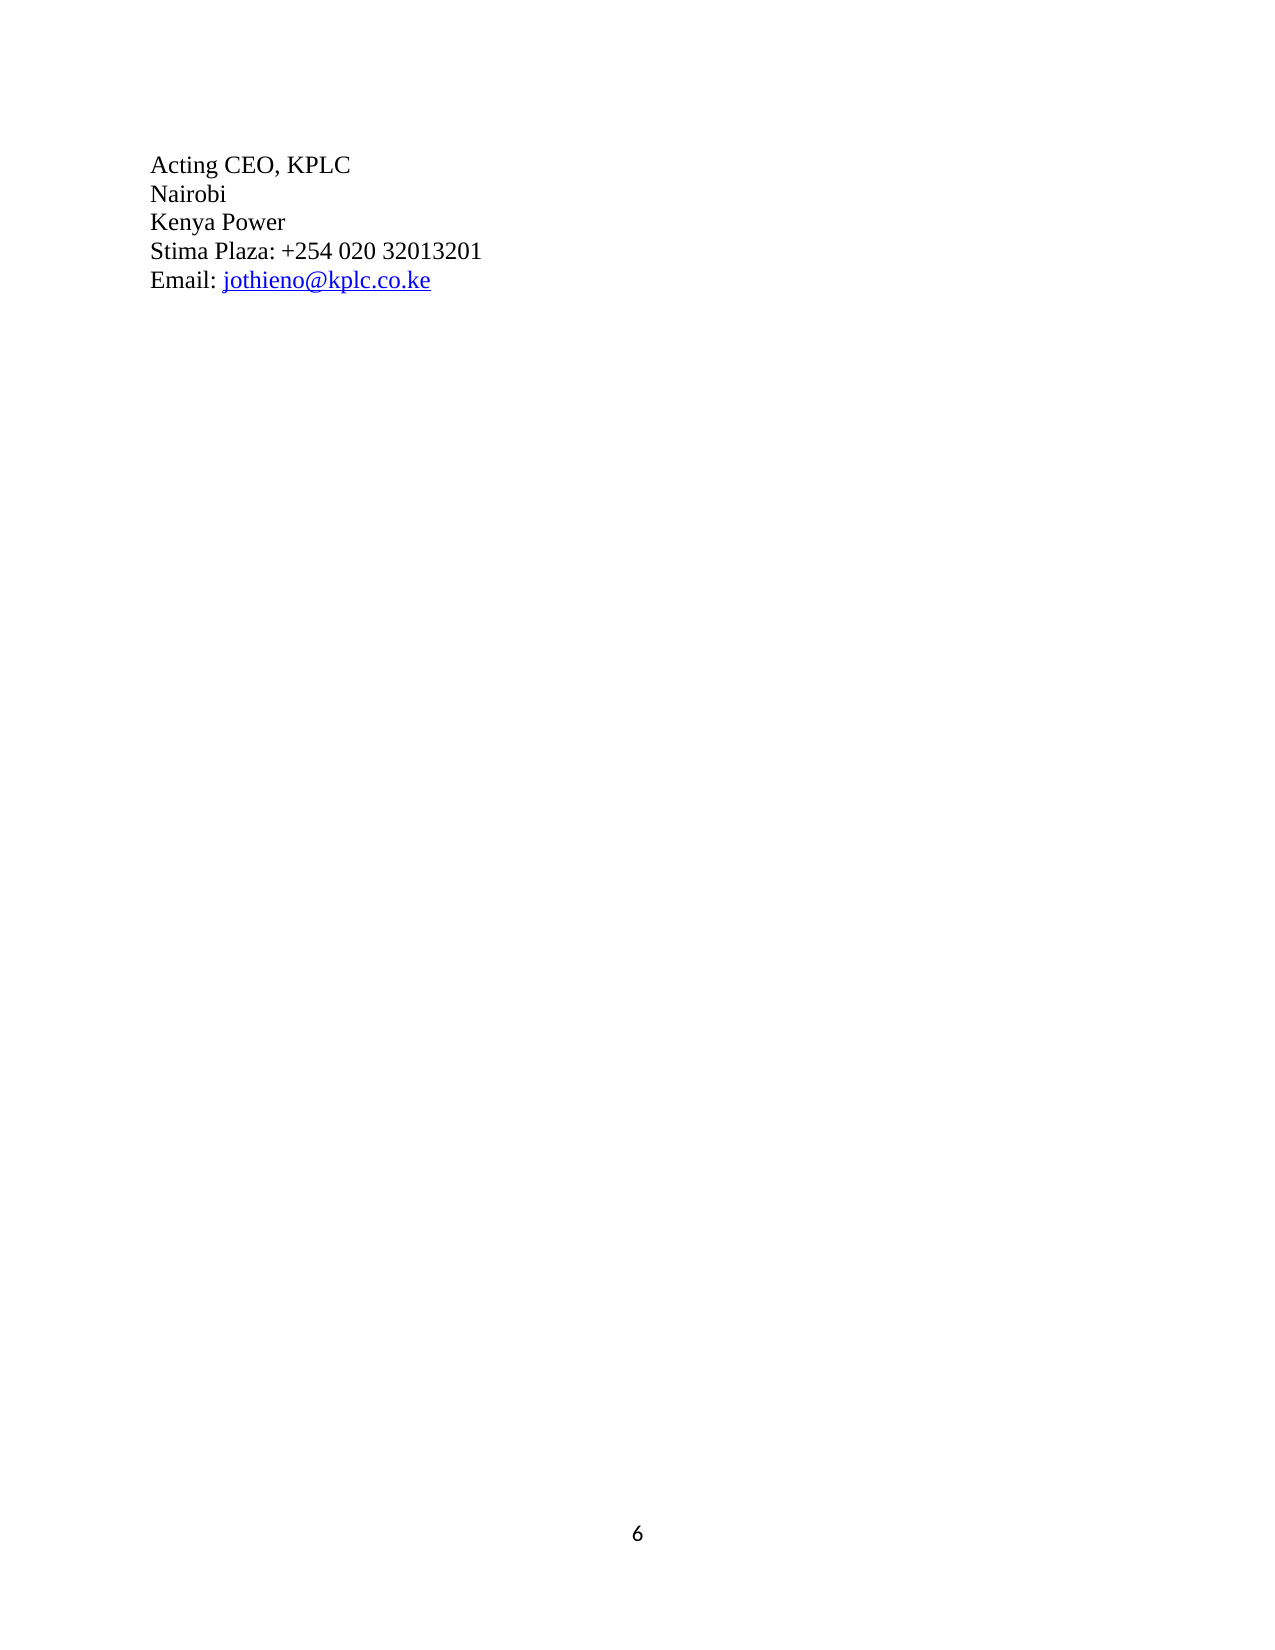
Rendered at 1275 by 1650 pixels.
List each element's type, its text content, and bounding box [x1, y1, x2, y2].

text Stima Plaza: +254 020 32013201 [150, 236, 1125, 265]
text Email: jothieno@kplc.co.ke [150, 265, 1125, 294]
text Kenya Power [150, 207, 1125, 236]
text Acting CEO, KPLC [150, 150, 1125, 179]
text Nairobi [150, 179, 1125, 207]
